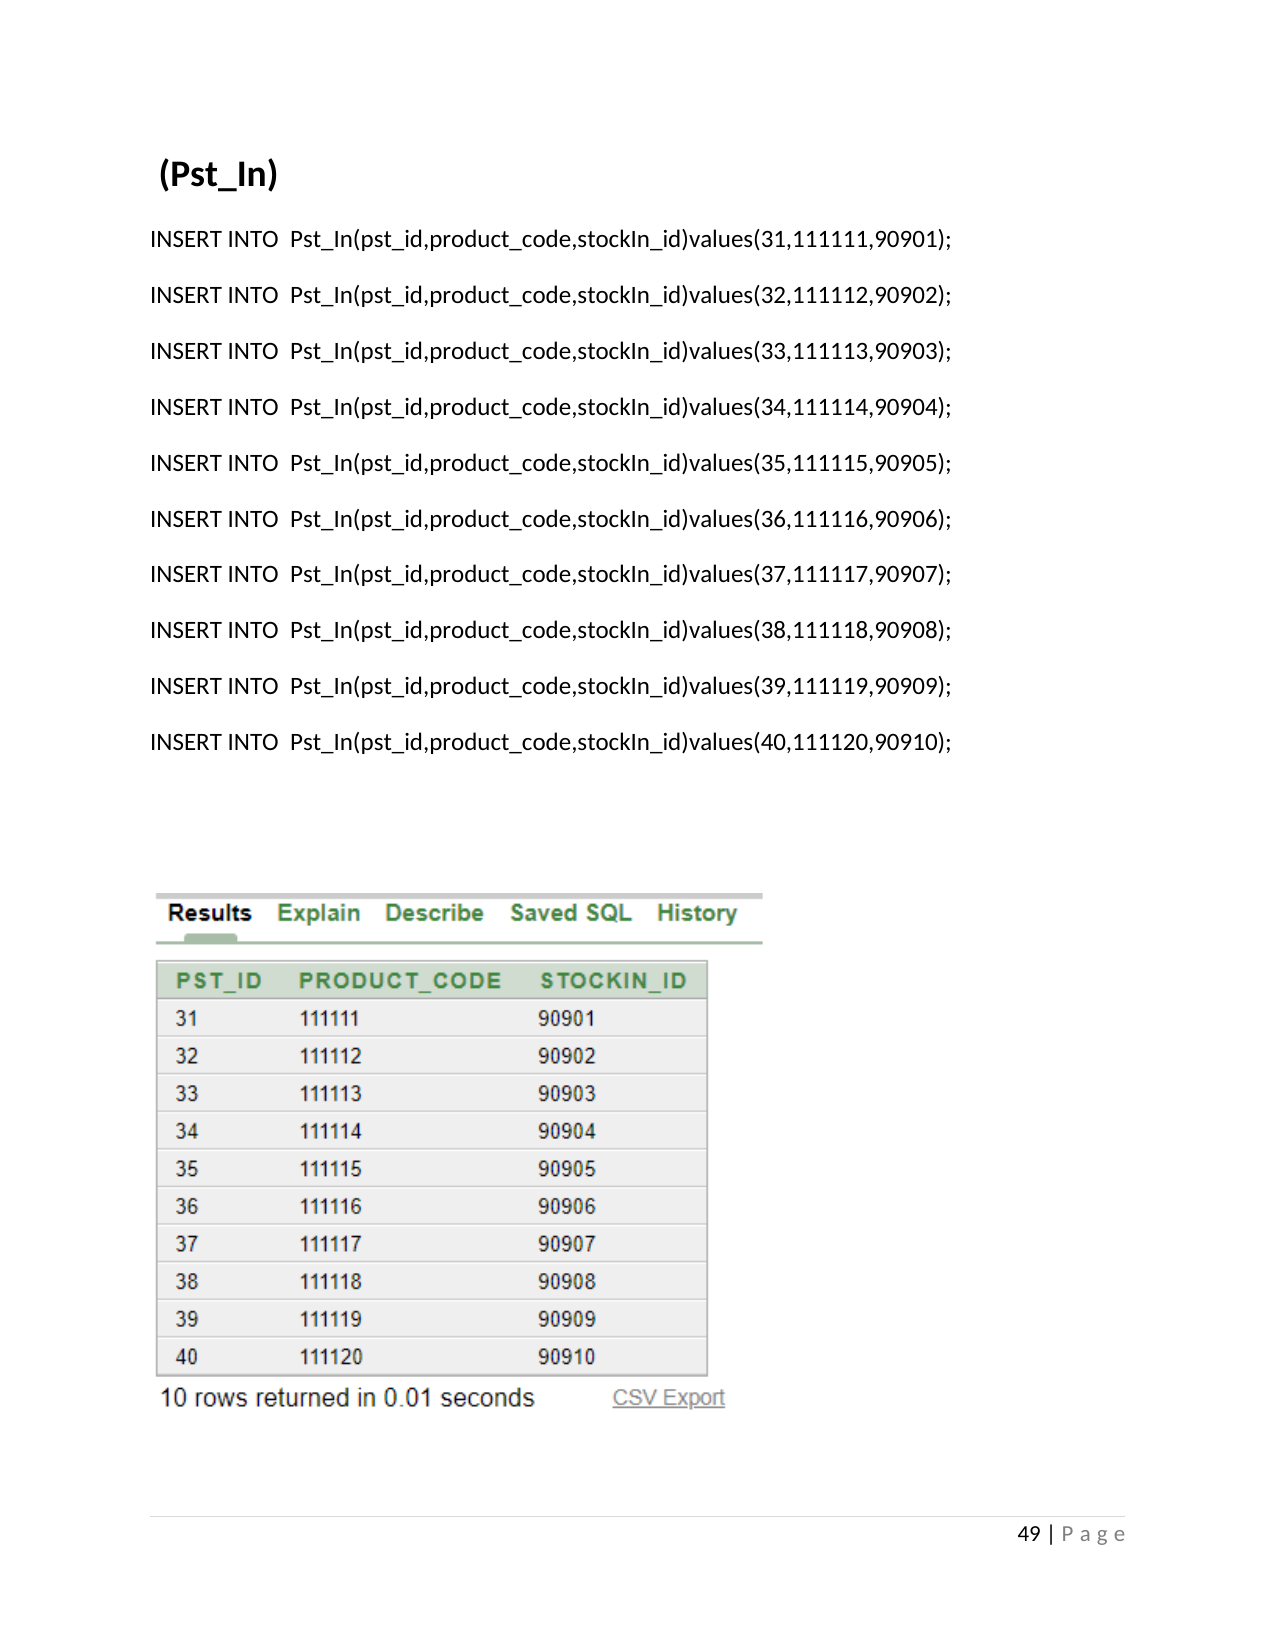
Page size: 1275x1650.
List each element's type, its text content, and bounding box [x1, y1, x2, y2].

text INSERT INTO Pst_In(pst_id,product_code,stockIn_id)values(37,111117,90907); [150, 558, 1125, 589]
text INSERT INTO Pst_In(pst_id,product_code,stockIn_id)values(39,111119,90909); [150, 670, 1125, 701]
text INSERT INTO Pst_In(pst_id,product_code,stockIn_id)values(31,111111,90901); [150, 223, 1125, 254]
text INSERT INTO Pst_In(pst_id,product_code,stockIn_id)values(33,111113,90903); [150, 335, 1125, 366]
text INSERT INTO Pst_In(pst_id,product_code,stockIn_id)values(40,111120,90910); [150, 726, 1125, 757]
text (Pst_In) [150, 150, 1125, 196]
picture [150, 893, 763, 1424]
text INSERT INTO Pst_In(pst_id,product_code,stockIn_id)values(36,111116,90906); [150, 503, 1125, 533]
text INSERT INTO Pst_In(pst_id,product_code,stockIn_id)values(34,111114,90904); [150, 391, 1125, 422]
text INSERT INTO Pst_In(pst_id,product_code,stockIn_id)values(38,111118,90908); [150, 614, 1125, 645]
text INSERT INTO Pst_In(pst_id,product_code,stockIn_id)values(35,111115,90905); [150, 447, 1125, 477]
text INSERT INTO Pst_In(pst_id,product_code,stockIn_id)values(32,111112,90902); [150, 279, 1125, 310]
